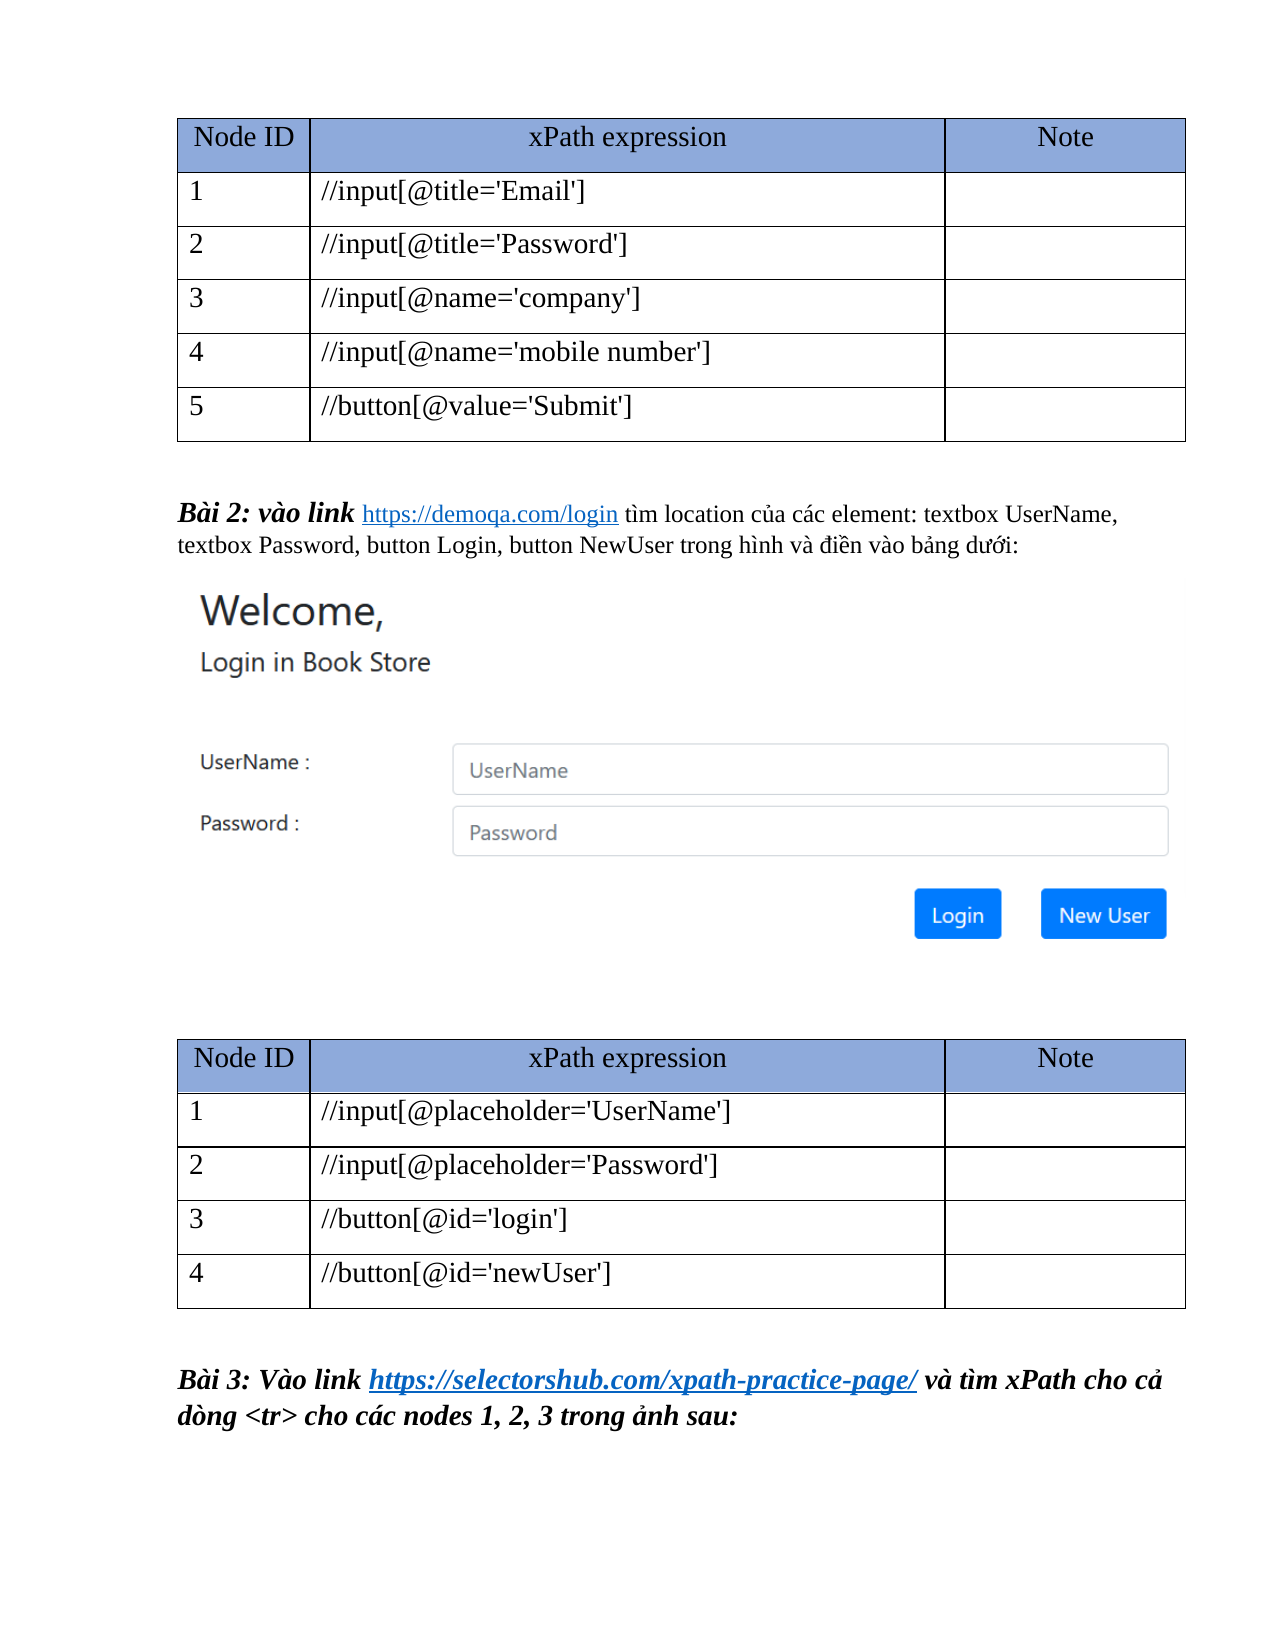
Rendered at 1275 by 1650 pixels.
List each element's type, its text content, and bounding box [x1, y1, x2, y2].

table_cell //input[@title='Email'] [311, 173, 944, 226]
table_cell [946, 1201, 1185, 1254]
table_cell [946, 1255, 1185, 1308]
table_cell //input[@name='mobile number'] [311, 334, 944, 387]
table_cell [946, 227, 1185, 279]
table_cell [946, 388, 1185, 441]
table_cell [946, 173, 1185, 226]
text Bài 3: Vào link https://selectorshub.com/xpath-practice-page/ và tìm xPath cho cả dòng <tr> cho các nodes 1, 2, 3 trong ảnh sau: [177, 1362, 1186, 1431]
table_cell //button[@value='Submit'] [311, 388, 944, 441]
table_cell 1 [178, 1094, 309, 1146]
table_cell [946, 334, 1185, 387]
table_cell 1 [178, 173, 309, 226]
table_header Note [946, 119, 1185, 172]
table_cell [946, 1094, 1185, 1146]
table_cell //input[@name='company'] [311, 280, 944, 333]
table_header xPath expression [311, 1040, 944, 1092]
table_header Node ID [178, 119, 309, 172]
table_cell 3 [178, 280, 309, 333]
table_cell 2 [178, 227, 309, 279]
table_cell //input[@placeholder='Password'] [311, 1148, 944, 1200]
table_cell [946, 280, 1185, 333]
table_cell [946, 1148, 1185, 1200]
table_cell 2 [178, 1148, 309, 1200]
picture [177, 578, 1187, 968]
table_cell //input[@placeholder='UserName'] [311, 1094, 944, 1146]
table_cell 4 [178, 334, 309, 387]
table_cell //button[@id='newUser'] [311, 1255, 944, 1308]
table_cell 5 [178, 388, 309, 441]
table_header Note [946, 1040, 1185, 1092]
table_header xPath expression [311, 119, 944, 172]
table_cell 4 [178, 1255, 309, 1308]
table_header Node ID [178, 1040, 309, 1092]
table_cell //button[@id='login'] [311, 1201, 944, 1254]
table_cell 3 [178, 1201, 309, 1254]
table_cell //input[@title='Password'] [311, 227, 944, 279]
text Bài 2: vào link https://demoqa.com/login tìm location của các element: textbox UserName, textbox Password, button Login, button NewUser trong hình và điền vào bảng dưới: [177, 495, 1186, 559]
